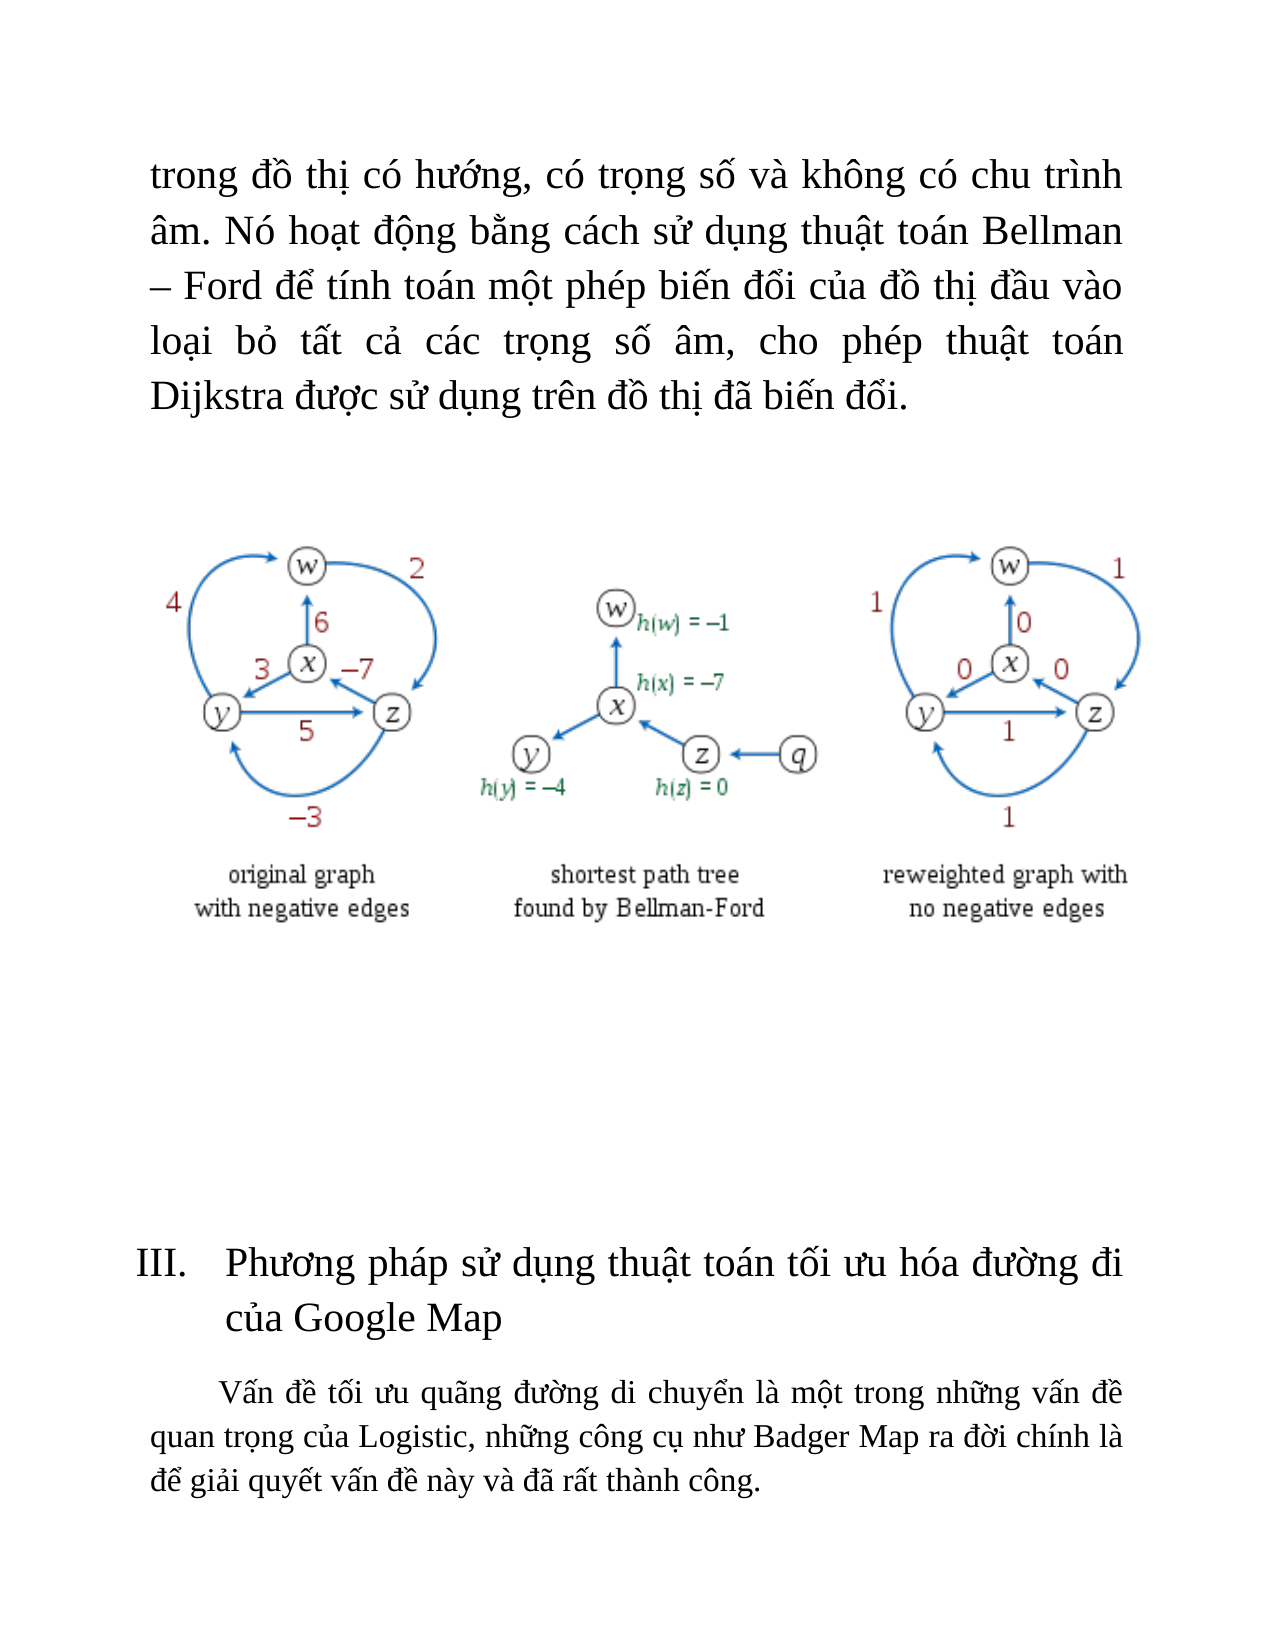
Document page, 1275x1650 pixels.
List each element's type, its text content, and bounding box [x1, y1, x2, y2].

picture [150, 530, 1156, 932]
list Phương pháp sử dụng thuật toán tối ưu hóa đường đi của Google Map [187, 1237, 1125, 1340]
text Vấn đề tối ưu quãng đường di chuyển là một trong những vấn đề quan trọng của Logistic, những công cụ như Badger Map ra đời chính là để giải quyết vấn đề này và đã rất thành công. [150, 1372, 1125, 1499]
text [150, 150, 1125, 418]
